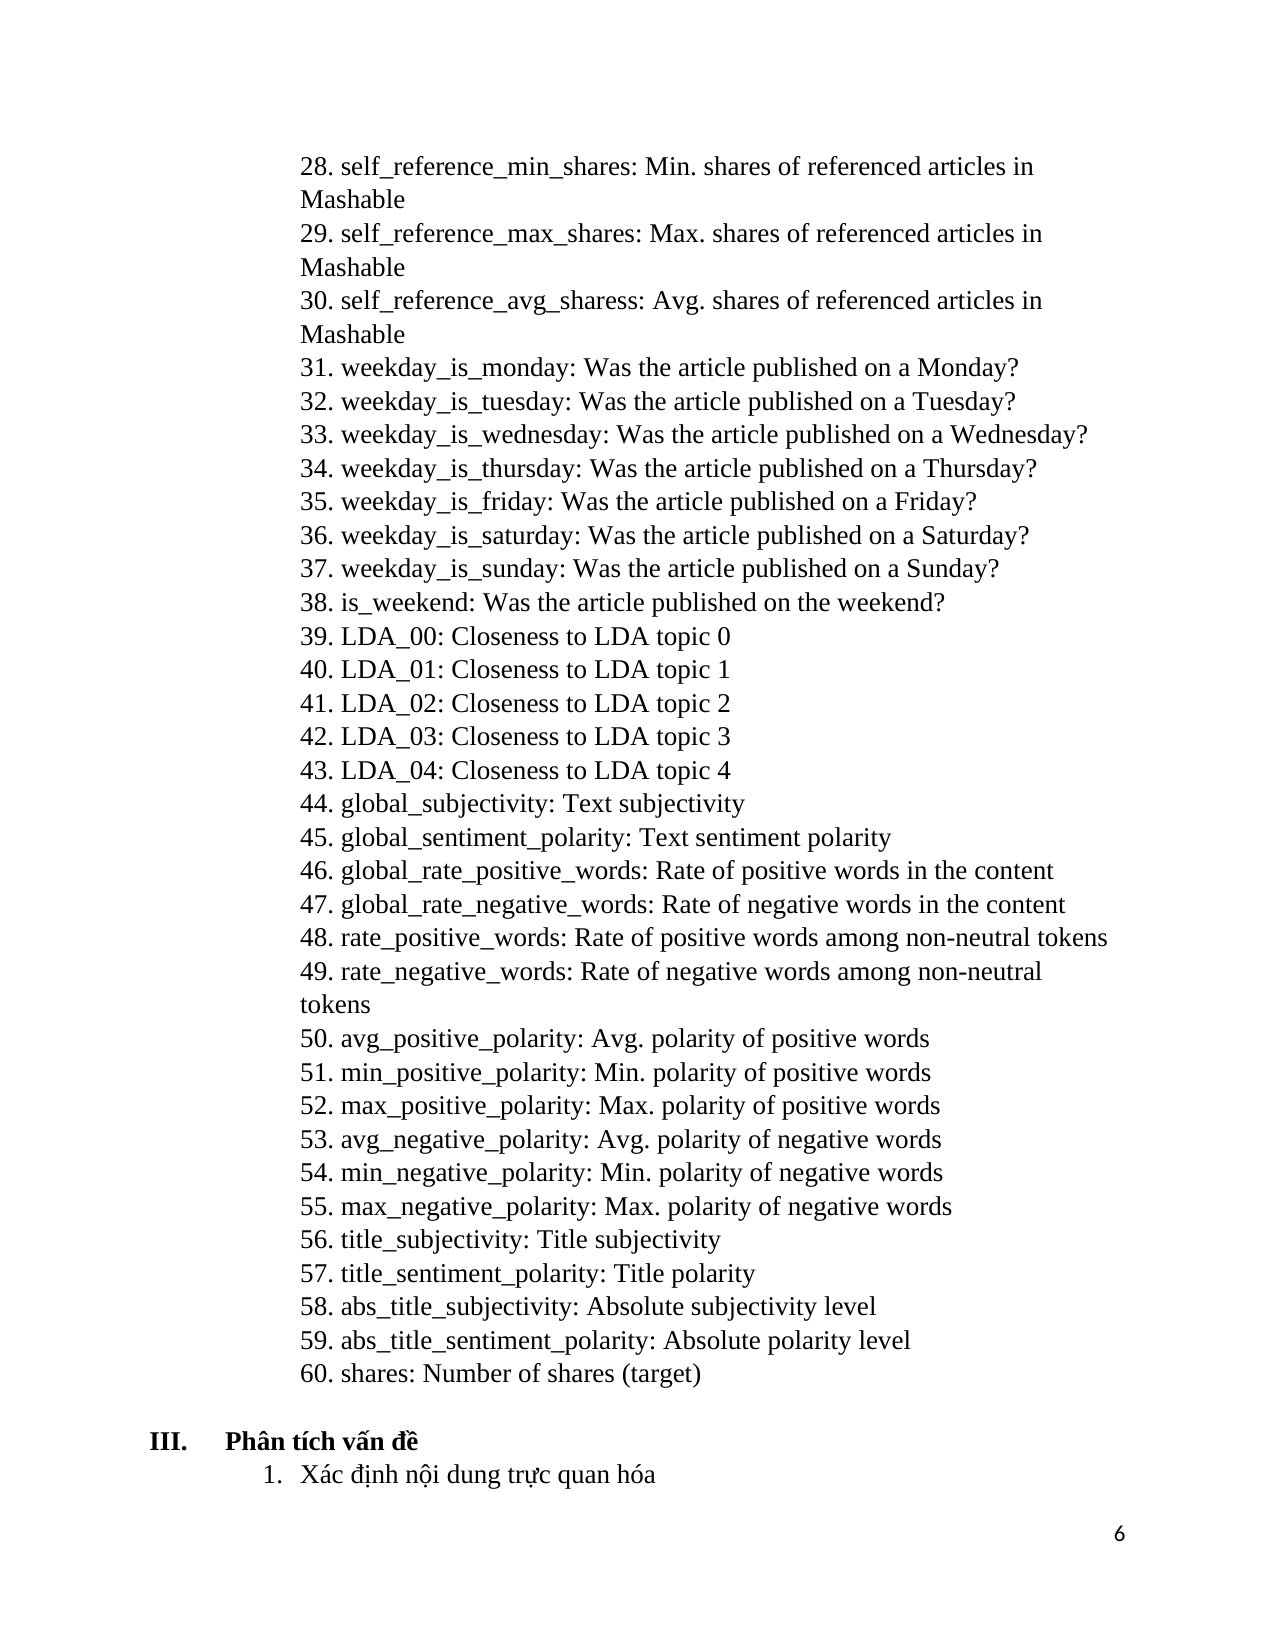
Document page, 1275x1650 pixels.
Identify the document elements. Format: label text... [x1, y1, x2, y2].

list Phân tích vấn đề [187, 1424, 1125, 1456]
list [300, 150, 1125, 1389]
list Xác định nội dung trực quan hóa [262, 1458, 1125, 1489]
